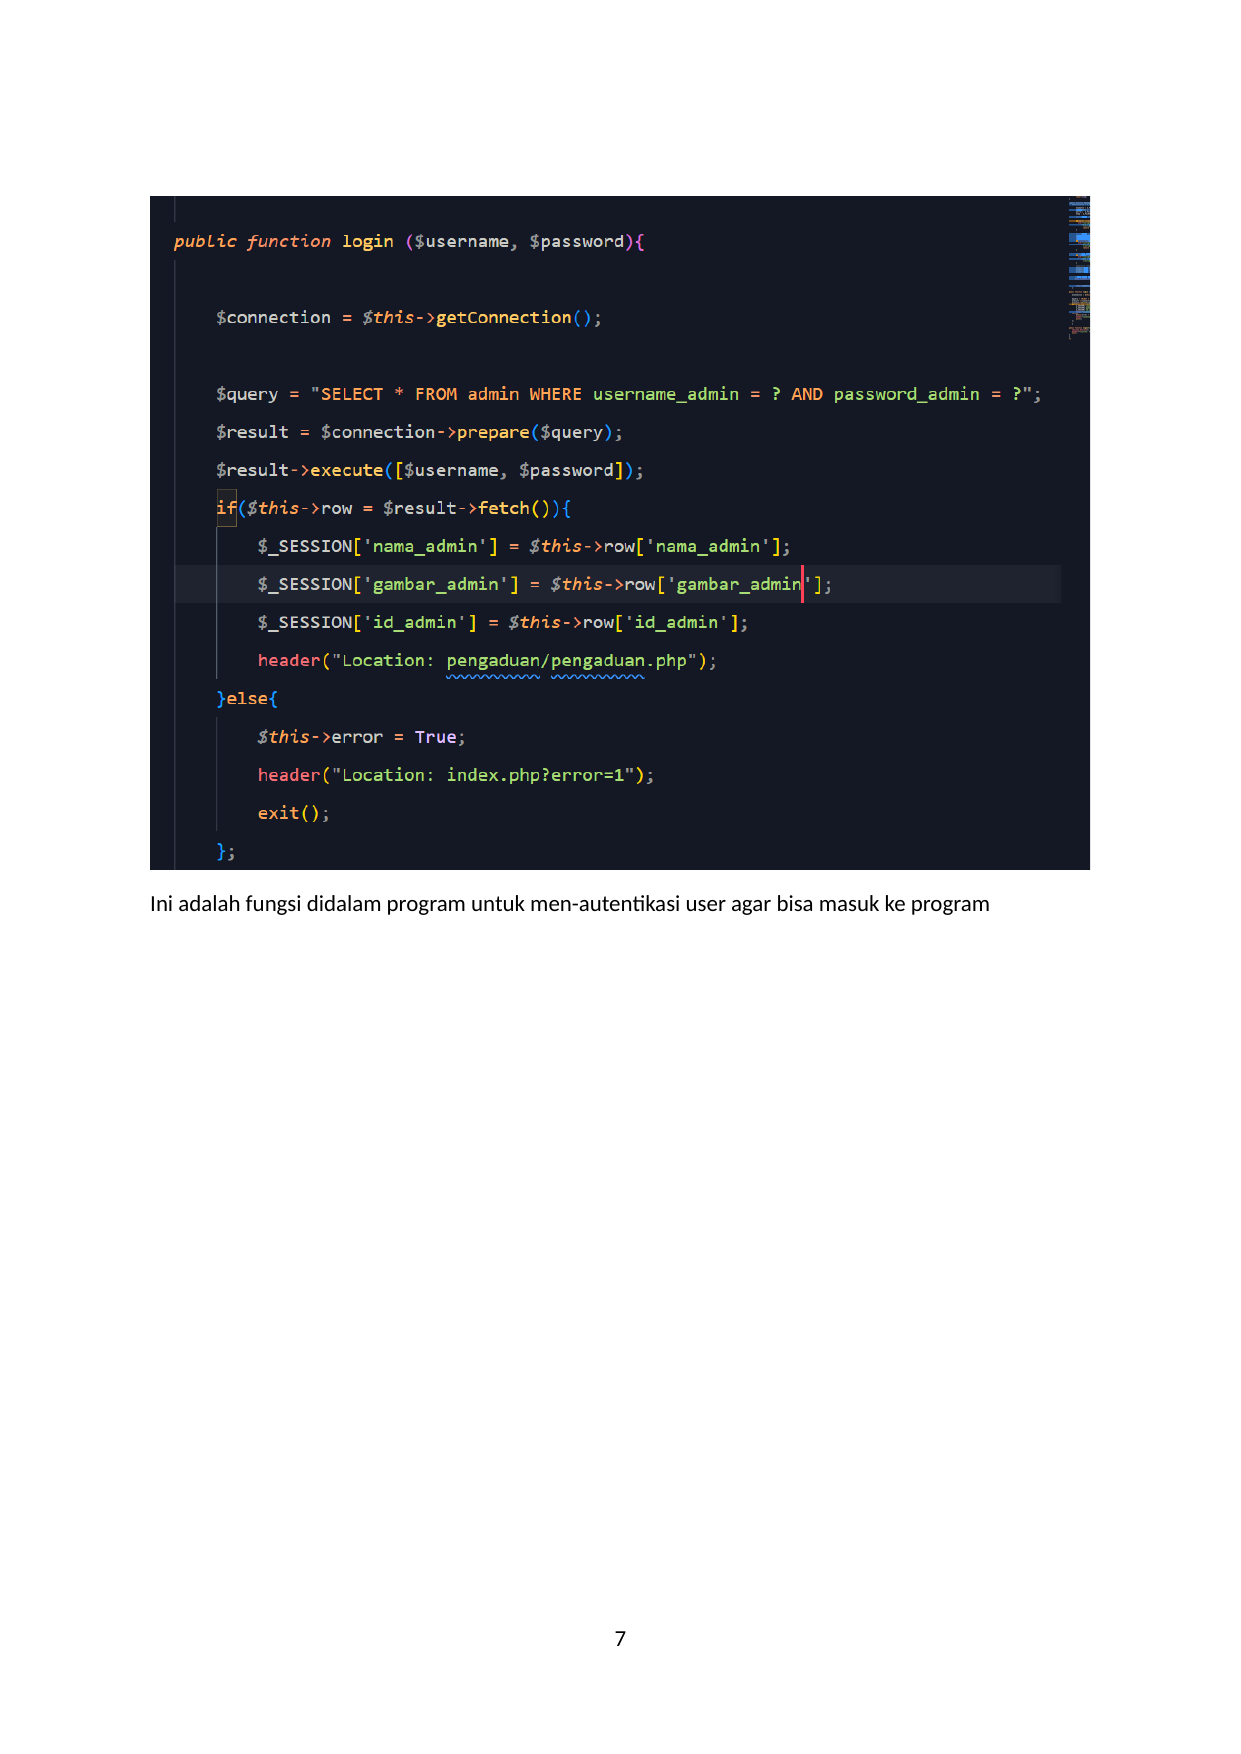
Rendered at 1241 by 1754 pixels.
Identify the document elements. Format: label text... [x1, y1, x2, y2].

picture [150, 196, 1091, 870]
text Ini adalah fungsi didalam program untuk men-autentikasi user agar bisa masuk ke program [150, 889, 1090, 917]
